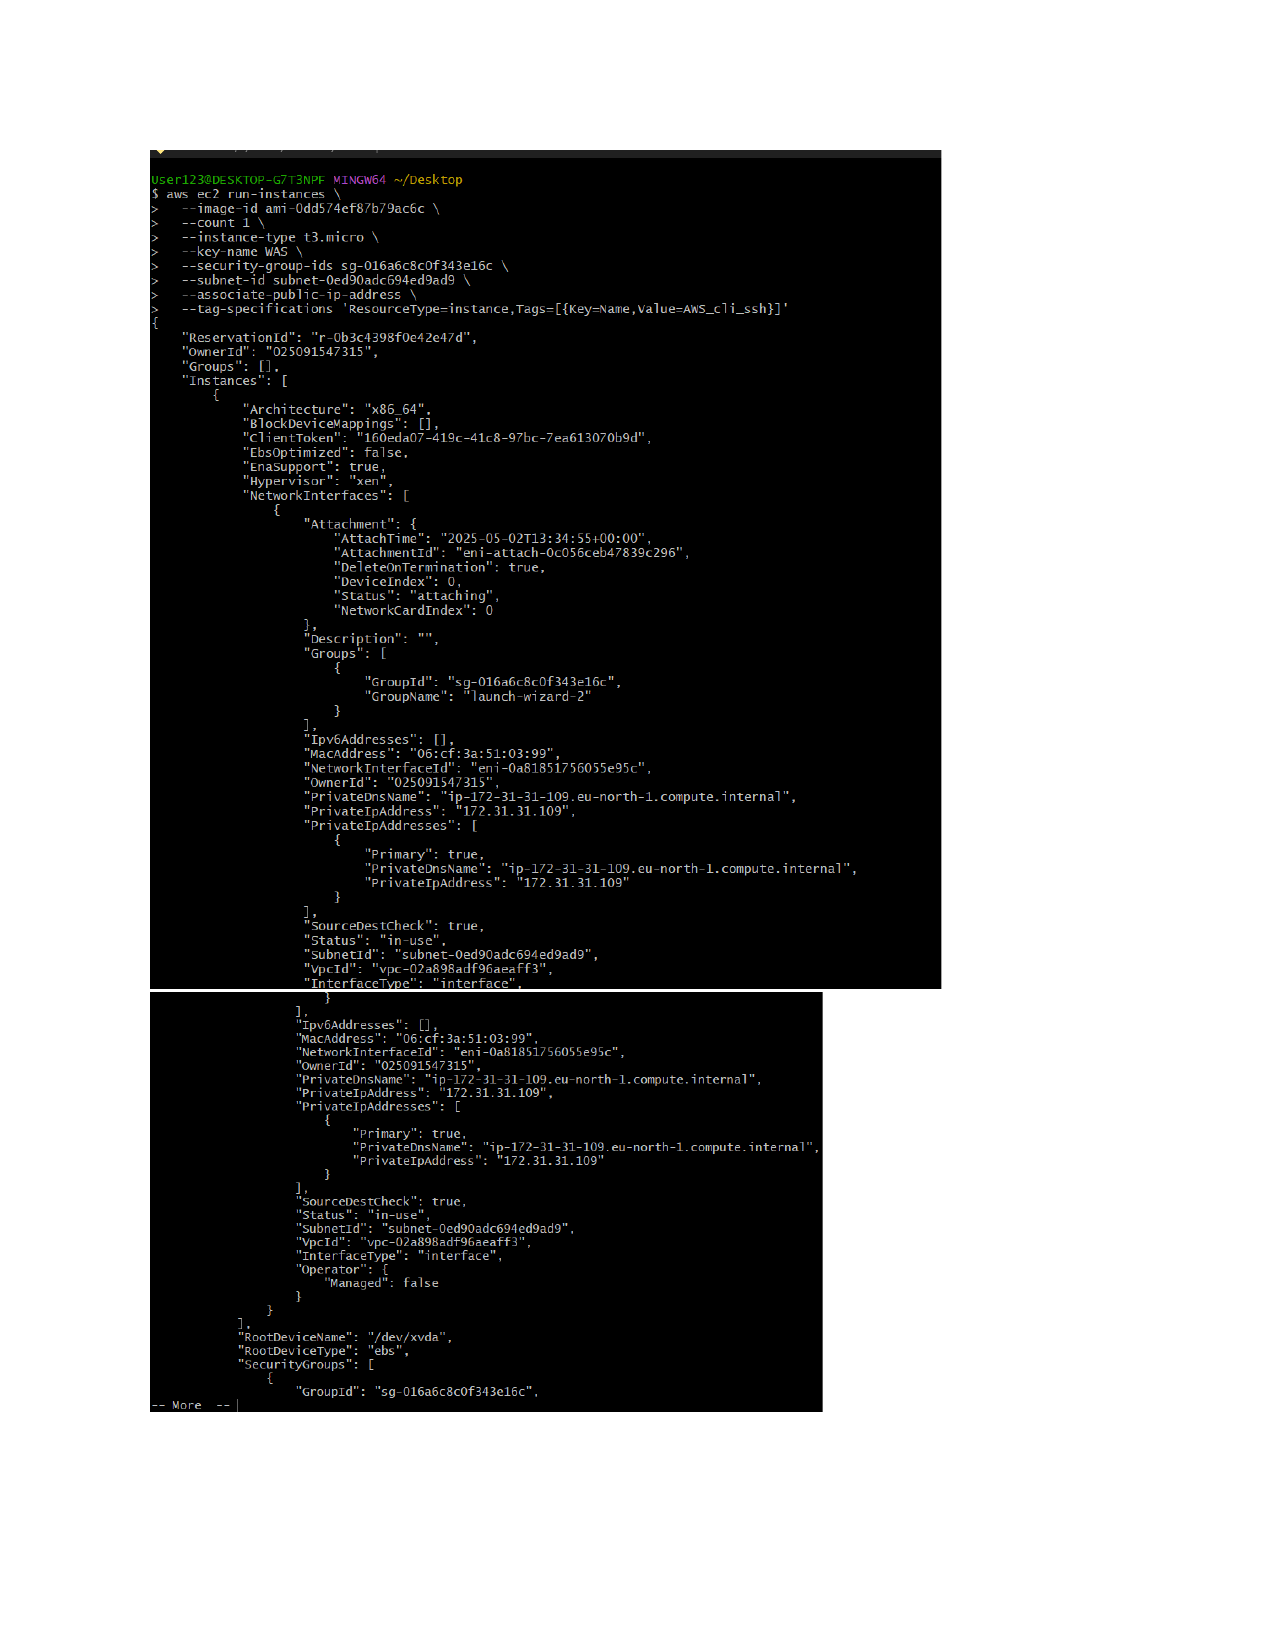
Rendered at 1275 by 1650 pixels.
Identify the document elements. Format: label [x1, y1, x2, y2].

picture [150, 992, 823, 1412]
picture [150, 150, 942, 989]
